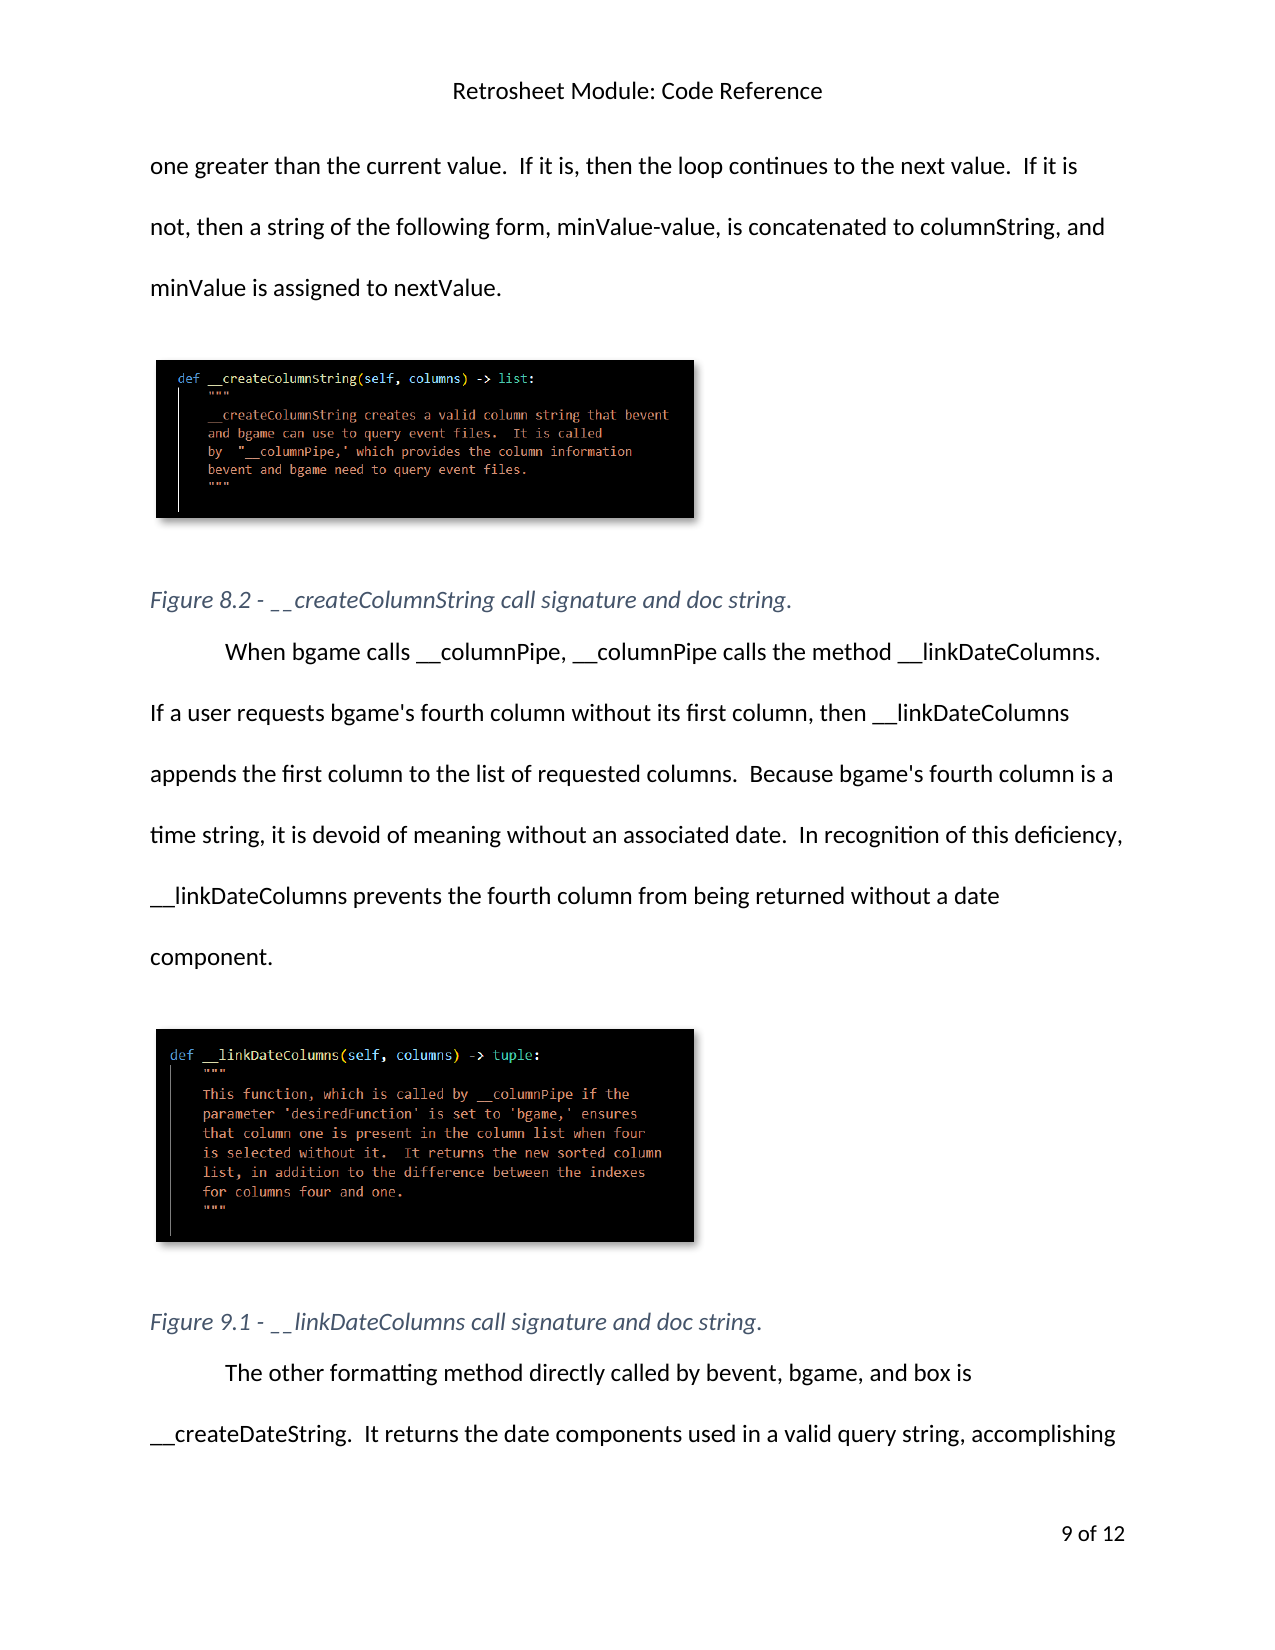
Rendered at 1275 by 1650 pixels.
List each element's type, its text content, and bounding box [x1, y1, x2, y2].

picture [163, 366, 688, 512]
text Figure 8.2 - __createColumnString call signature and doc string. [150, 584, 1125, 615]
text When bgame calls __columnPipe, __columnPipe calls the method __linkDateColumns. If a user requests bgame's fourth column without its first column, then __linkDateColumns appends the first column to the list of requested columns. Because bgame's fourth column is a time string, it is devoid of meaning without an associated date. In recognition of this deficiency, __linkDateColumns prevents the fourth column from being returned without a date component. [150, 636, 1125, 971]
text Figure 9.1 - __linkDateColumns call signature and doc string. [150, 1306, 1125, 1337]
picture [163, 1035, 688, 1236]
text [150, 150, 1125, 303]
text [150, 1357, 1125, 1449]
